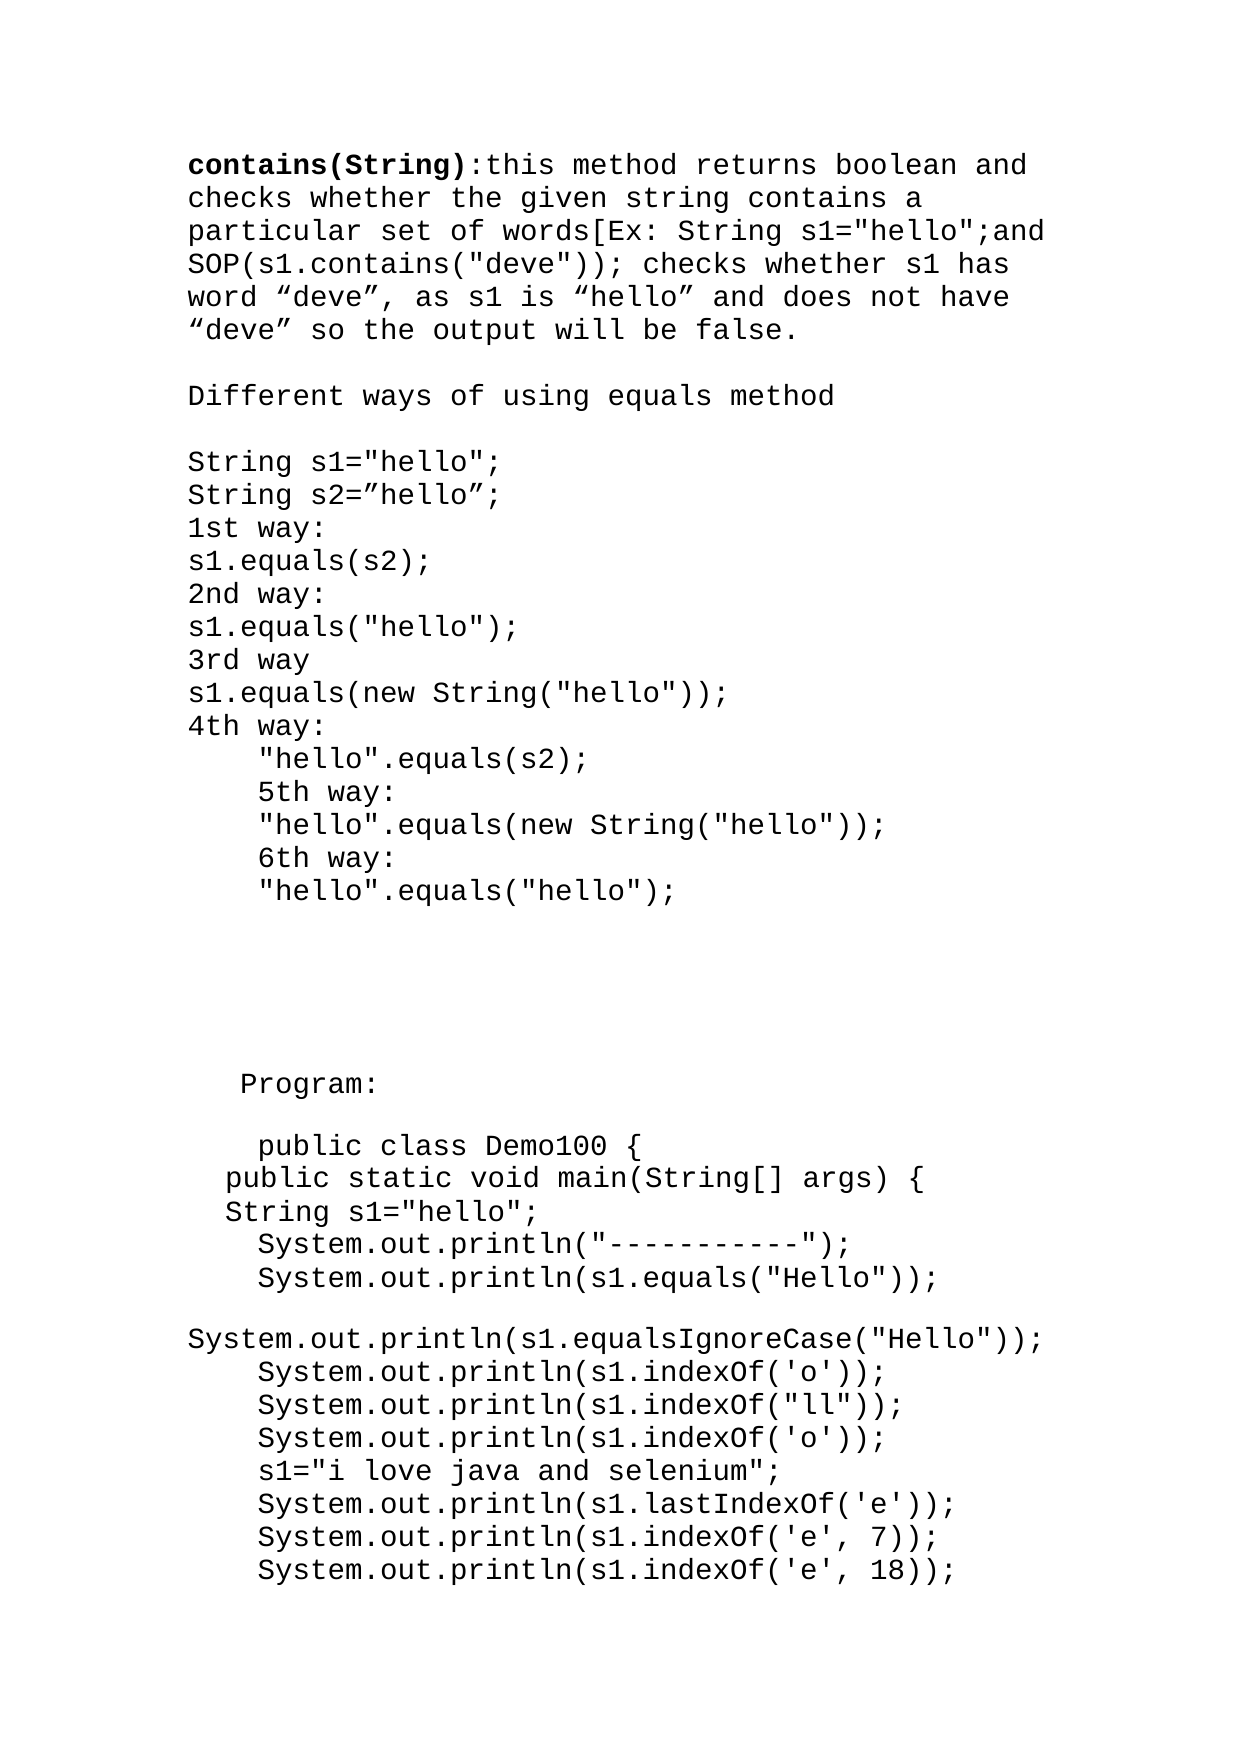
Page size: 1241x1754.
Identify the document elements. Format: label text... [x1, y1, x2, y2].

text 1st way: [187, 513, 1090, 546]
text 5th way: [187, 777, 1090, 810]
text 3rd way [187, 645, 1090, 678]
text 2nd way: [187, 579, 1090, 612]
text String s1="hello"; [187, 447, 1090, 480]
text System.out.println(s1.indexOf('e', 7)); [187, 1522, 1090, 1555]
text Program: [187, 1069, 1090, 1103]
text System.out.println("-----------"); [187, 1230, 1090, 1263]
text 6th way: [187, 843, 1090, 876]
text "hello".equals(s2); [187, 744, 1090, 777]
text public static void main(String[] args) { [187, 1164, 1090, 1197]
text System.out.println(s1.indexOf('o')); [187, 1357, 1090, 1390]
text public class Demo100 { [187, 1131, 1090, 1164]
text 4th way: [187, 711, 1090, 744]
text s1.equals(s2); [187, 546, 1090, 579]
text System.out.println(s1.lastIndexOf('e')); [187, 1489, 1090, 1522]
text System.out.println(s1.indexOf("ll")); [187, 1390, 1090, 1423]
text s1.equals("hello"); [187, 612, 1090, 645]
text String s1="hello"; [187, 1197, 1090, 1230]
text System.out.println(s1.equals("Hello")); [187, 1263, 1090, 1296]
text System.out.println(s1.equalsIgnoreCase("Hello")); [187, 1296, 1090, 1357]
text System.out.println(s1.indexOf('e', 18)); [187, 1555, 1090, 1588]
text s1="i love java and selenium"; [187, 1456, 1090, 1489]
text s1.equals(new String("hello")); [187, 678, 1090, 711]
text String s2=”hello”; [187, 480, 1090, 513]
text "hello".equals("hello"); [187, 876, 1090, 909]
text "hello".equals(new String("hello")); [187, 810, 1090, 843]
text contains(String):this method returns boolean and checks whether the given string contains a particular set of words[Ex: String s1="hello";and SOP(s1.contains("deve")); checks whether s1 has word “deve”, as s1 is “hello” and does not have “deve” so the output will be false. [187, 150, 1090, 348]
text System.out.println(s1.indexOf('o')); [187, 1423, 1090, 1456]
text Different ways of using equals method [187, 381, 1090, 414]
